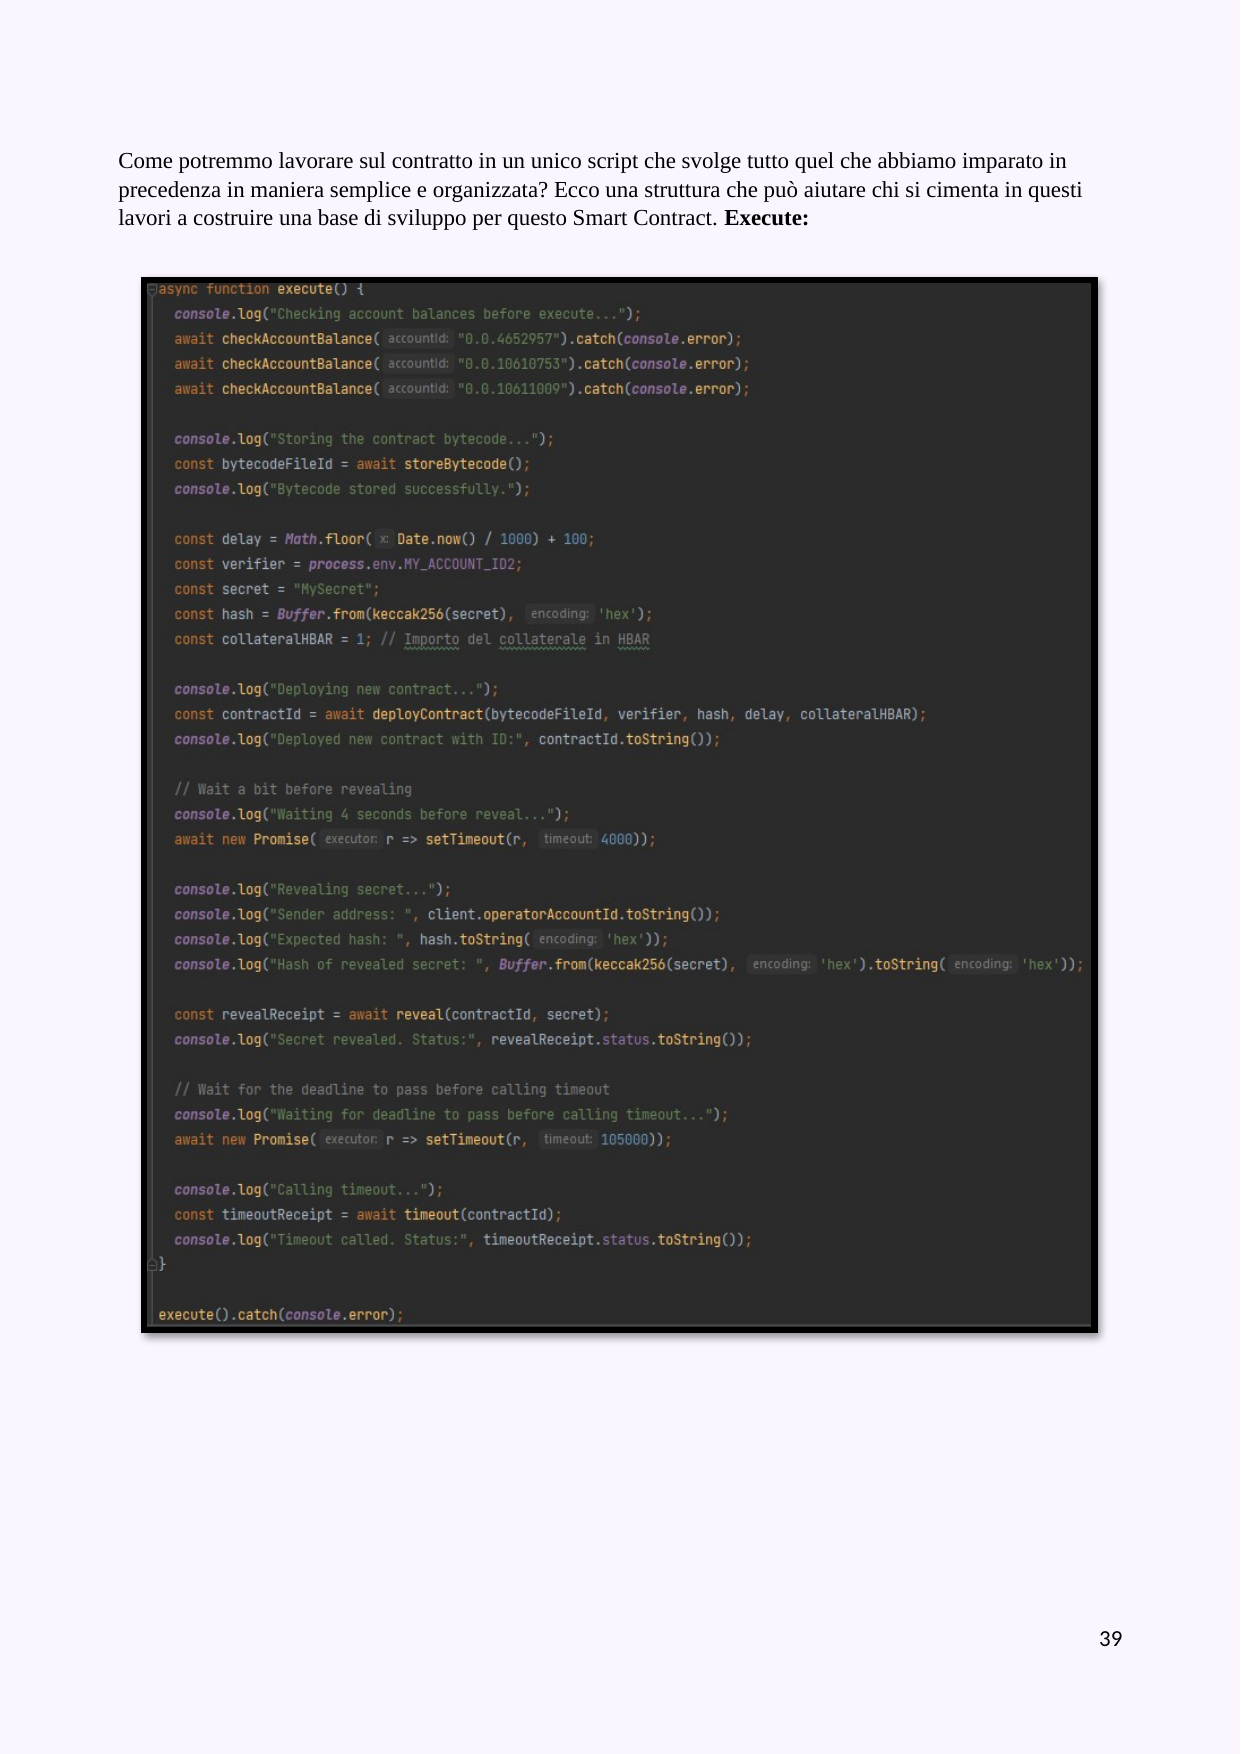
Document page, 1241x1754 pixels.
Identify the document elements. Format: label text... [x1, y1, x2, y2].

text Come potremmo lavorare sul contratto in un unico script che svolge tutto quel che abbiamo imparato in precedenza in maniera semplice e organizzata? Ecco una struttura che può aiutare chi si cimenta in questi lavori a costruire una base di sviluppo per questo Smart Contract. Execute: [118, 148, 1122, 231]
picture [147, 283, 1091, 1327]
